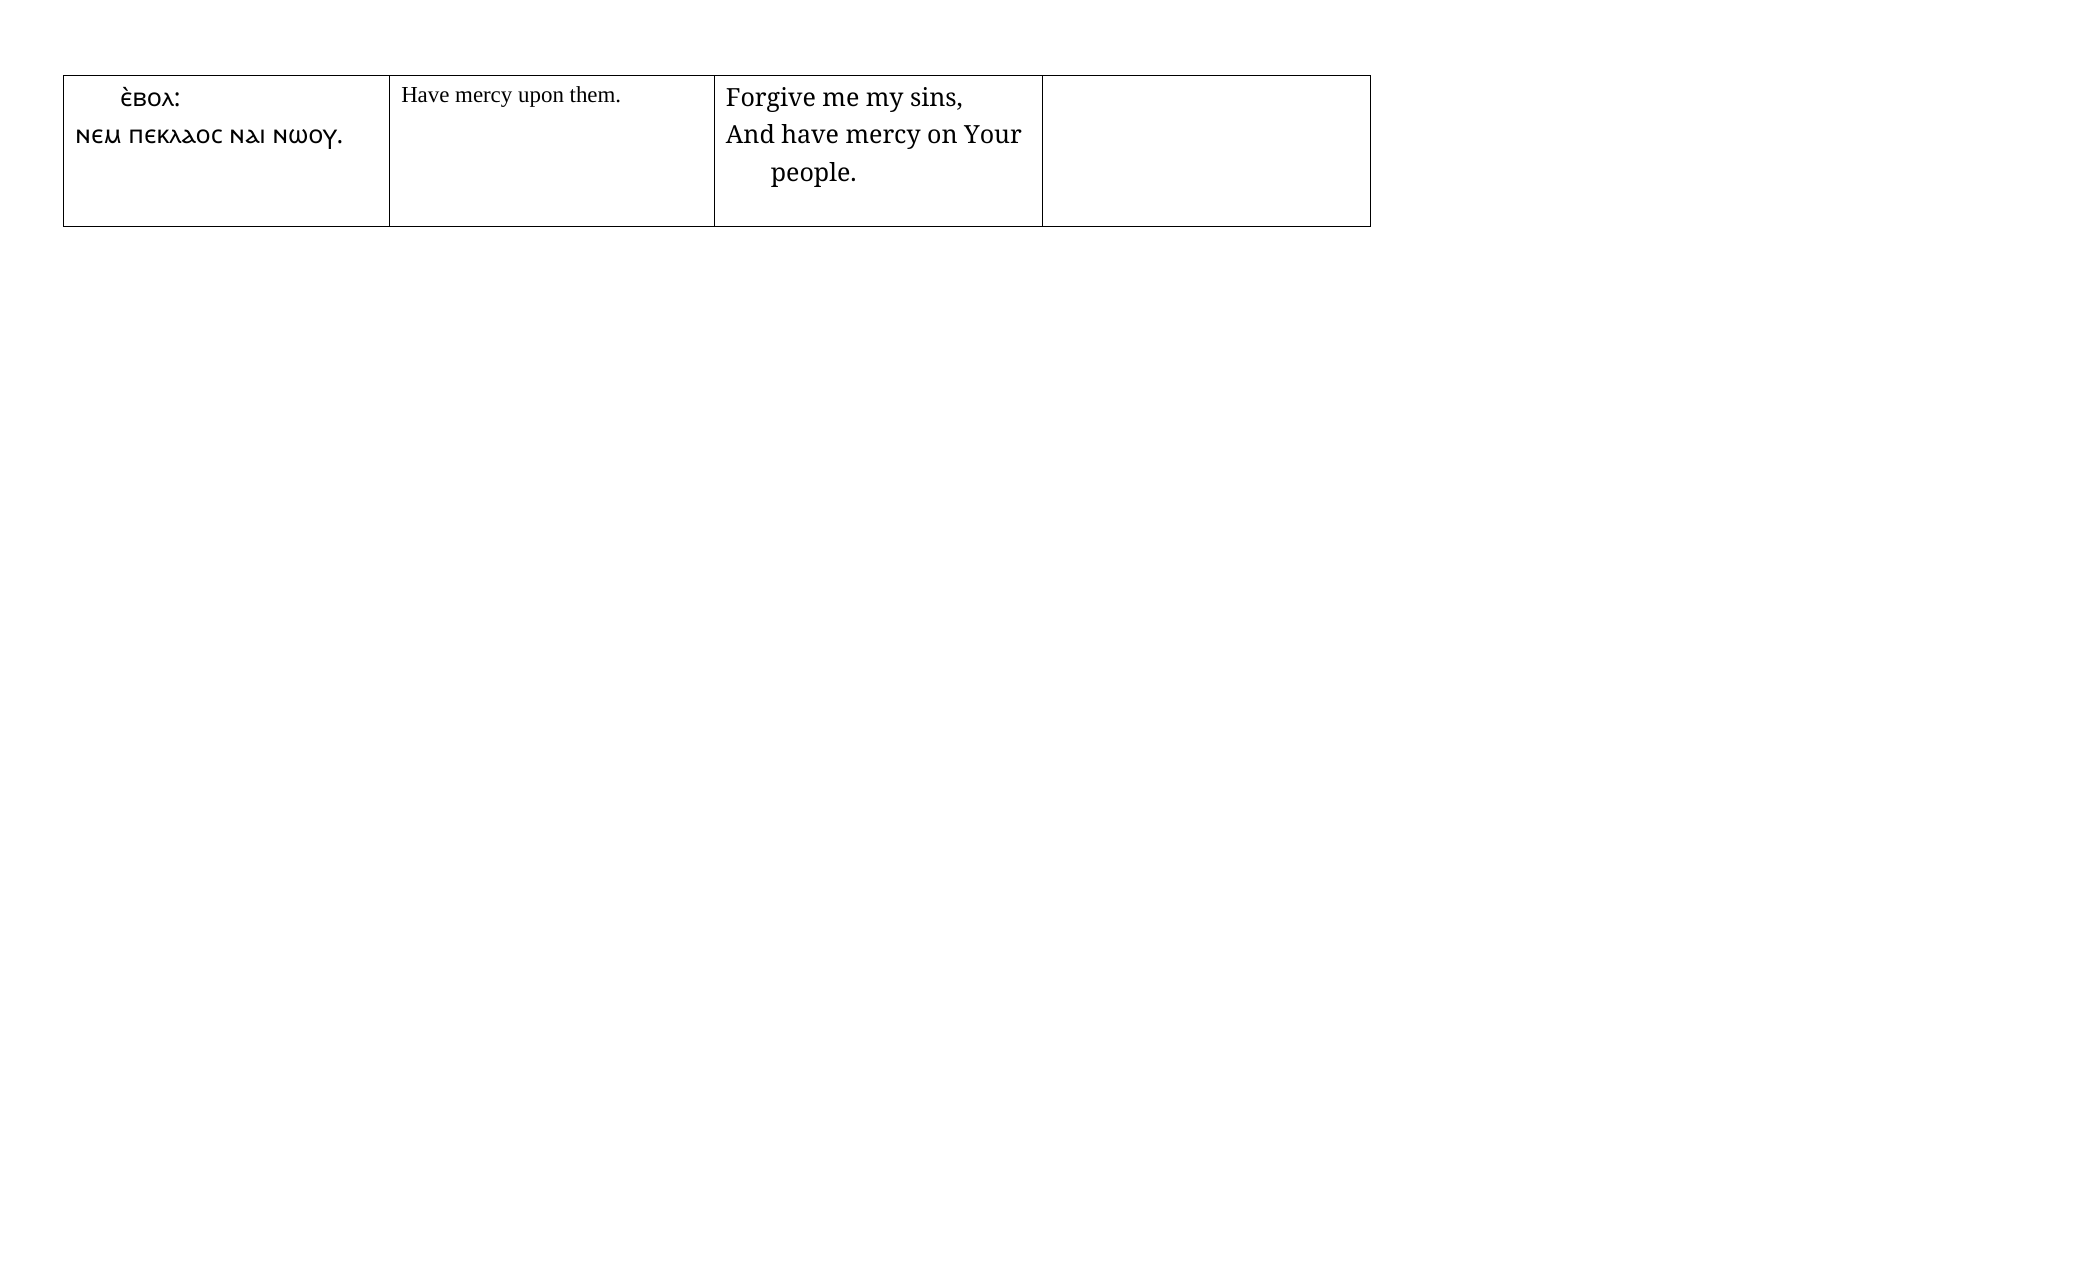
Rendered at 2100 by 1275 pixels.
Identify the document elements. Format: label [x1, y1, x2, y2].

table_cell [64, 76, 389, 226]
table_cell [390, 76, 714, 226]
table_cell [715, 76, 1042, 226]
table_cell [1043, 76, 1370, 226]
